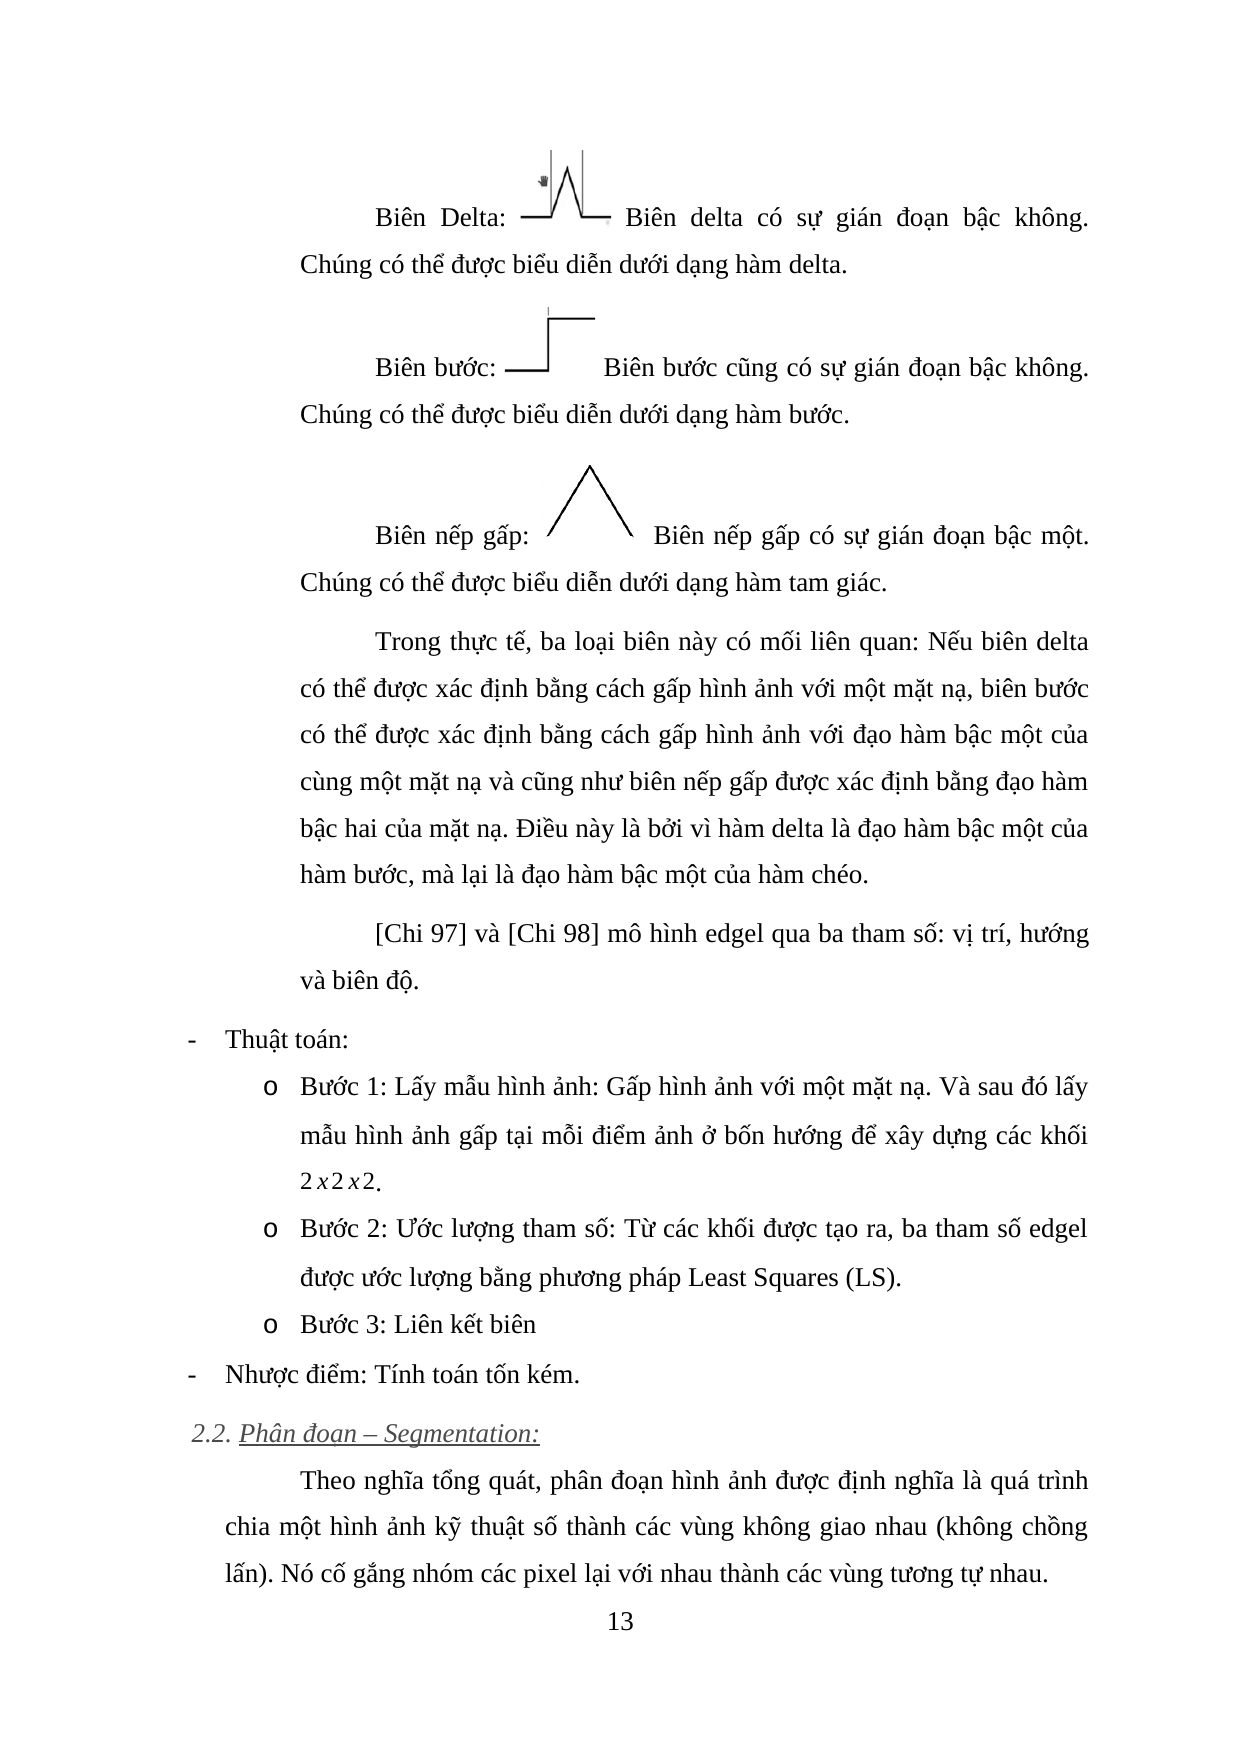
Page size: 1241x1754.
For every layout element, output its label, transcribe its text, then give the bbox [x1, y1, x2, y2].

text [Chi 97] và [Chi 98] mô hình edgel qua ba tham số: vị trí, hướng và biên độ. [300, 917, 1090, 995]
picture [504, 307, 596, 377]
text Theo nghĩa tổng quát, phân đoạn hình ảnh được định nghĩa là quá trình chia một hình ảnh kỹ thuật số thành các vùng không giao nhau (không chồng lấn). Nó cố gắng nhóm các pixel lại với nhau thành các vùng tương tự nhau. [225, 1464, 1090, 1588]
list Bước 1: Lấy mẫu hình ảnh: Gấp hình ảnh với một mặt nạ. Và sau đó lấy mẫu hình ảnh gấp tại mỗi điểm ảnh ở bốn hướng để xây dựng các khối . [262, 1070, 1090, 1197]
list Bước 3: Liên kết biên [262, 1308, 1090, 1341]
list Nhược điểm: Tính toán tốn kém. [187, 1358, 1090, 1389]
text Biên bước: Biên bước cũng có sự gián đoạn bậc không. Chúng có thể được biểu diễn dưới dạng hàm bước. [300, 307, 1090, 429]
list Bước 2: Ước lượng tham số: Từ các khối được tạo ra, ba tham số edgel được ước lượng bằng phương pháp Least Squares (LS). [262, 1212, 1090, 1292]
text Biên nếp gấp: Biên nếp gấp có sự gián đoạn bậc một. Chúng có thể được biểu diễn dưới dạng hàm tam giác. [300, 457, 1090, 597]
list Thuật toán: [187, 1023, 1090, 1054]
picture [538, 457, 645, 545]
picture [520, 150, 612, 227]
text Biên Delta: Biên delta có sự gián đoạn bậc không. Chúng có thể được biểu diễn dưới dạng hàm delta. [300, 150, 1090, 279]
text Phân đoạn – Segmentation: [191, 1417, 1090, 1448]
text Trong thực tế, ba loại biên này có mối liên quan: Nếu biên delta có thể được xác định bằng cách gấp hình ảnh với một mặt nạ, biên bước có thể được xác định bằng cách gấp hình ảnh với đạo hàm bậc một của cùng một mặt nạ và cũng như biên nếp gấp được xác định bằng đạo hàm bậc hai của mặt nạ. Điều này là bởi vì hàm delta là đạo hàm bậc một của hàm bước, mà lại là đạo hàm bậc một của hàm chéo. [300, 625, 1090, 889]
